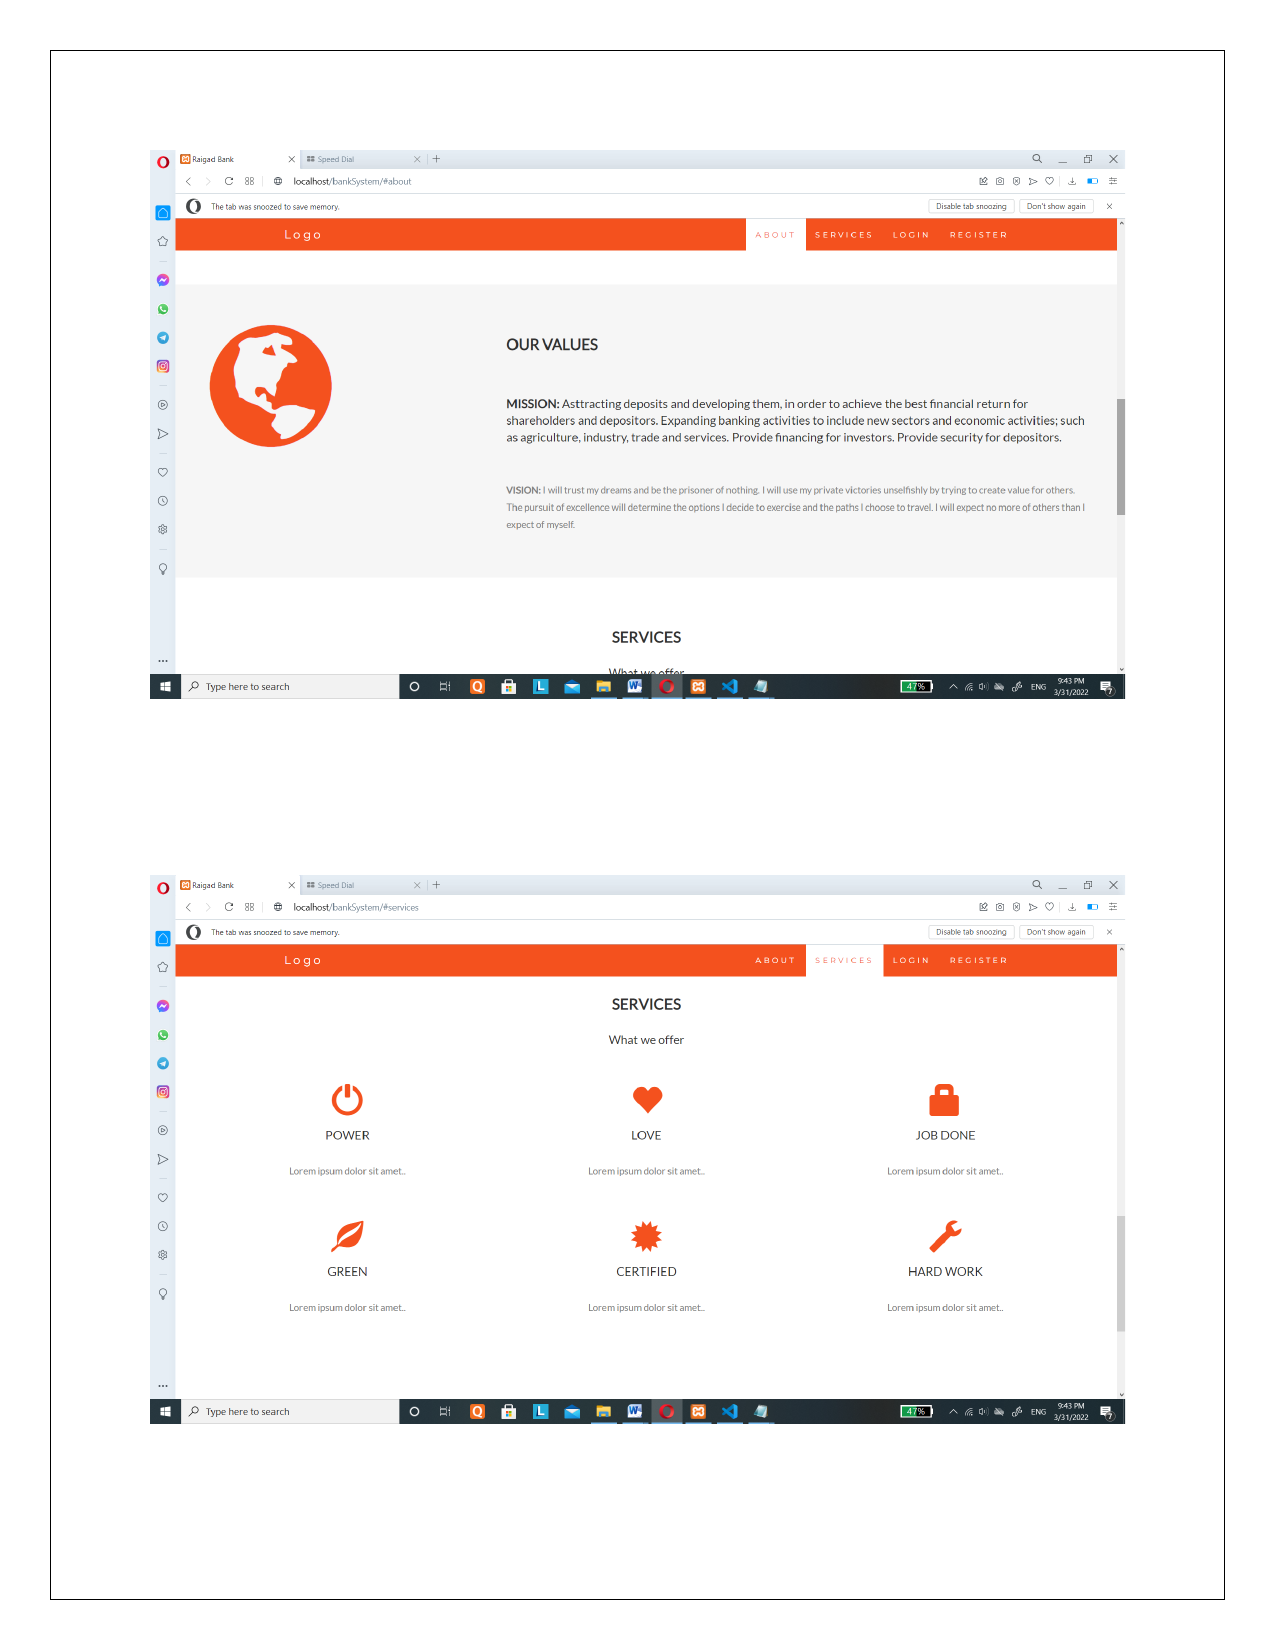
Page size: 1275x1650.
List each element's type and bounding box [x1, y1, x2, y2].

picture [150, 875, 1125, 1424]
picture [150, 150, 1125, 699]
